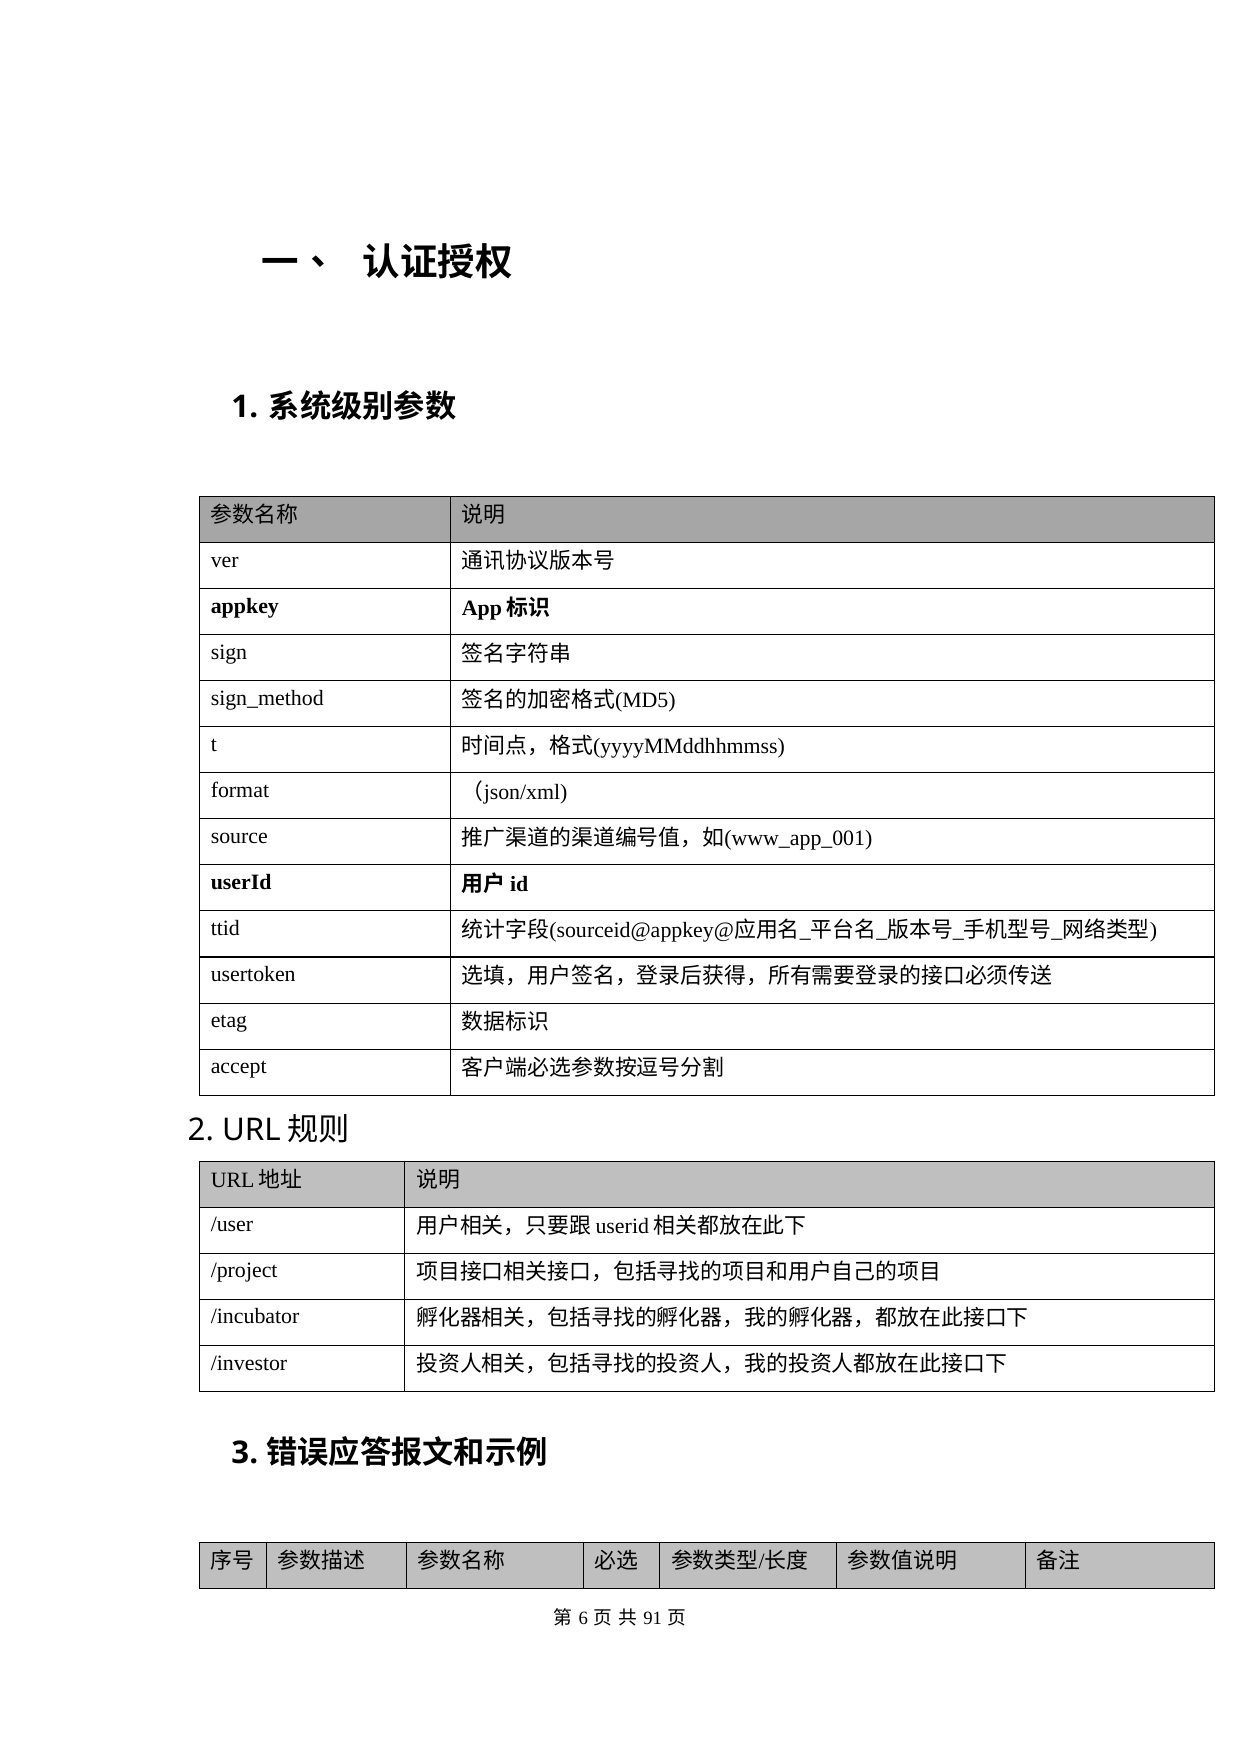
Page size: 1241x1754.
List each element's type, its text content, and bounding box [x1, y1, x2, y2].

table_cell userId [200, 865, 450, 910]
table_header 参数类型/长度 [660, 1543, 836, 1588]
table_cell /user [200, 1208, 404, 1253]
table_cell 通讯协议版本号 [451, 543, 1214, 588]
table_cell 投资人相关，包括寻找的投资人，我的投资人都放在此接口下 [405, 1346, 1214, 1391]
table_cell sign_method [200, 681, 450, 726]
table_cell App标识 [451, 589, 1214, 634]
subtitle 3. 错误应答报文和示例 [231, 1419, 1053, 1484]
table_header 参数描述 [267, 1543, 406, 1588]
table_header 参数名称 [200, 497, 450, 542]
table_cell accept [200, 1050, 450, 1094]
table_cell 客户端必选参数按逗号分割 [451, 1050, 1214, 1094]
table_header 备注 [1026, 1543, 1214, 1588]
table_cell ver [200, 543, 450, 588]
table_cell 统计字段(sourceid@appkey@应用名_平台名_版本号_手机型号_网络类型) [451, 911, 1214, 956]
table_header 说明 [451, 497, 1214, 542]
table_cell format [200, 773, 450, 818]
table_header URL地址 [200, 1162, 404, 1207]
table_header 必选 [584, 1543, 659, 1588]
table_cell 推广渠道的渠道编号值，如(www_app_001) [451, 819, 1214, 864]
table_header 参数值说明 [837, 1543, 1025, 1588]
table_cell 项目接口相关接口，包括寻找的项目和用户自己的项目 [405, 1254, 1214, 1299]
table_cell sign [200, 635, 450, 680]
table_cell source [200, 819, 450, 864]
table_cell 选填，用户签名，登录后获得，所有需要登录的接口必须传送 [451, 958, 1214, 1002]
table_cell 用户id [451, 865, 1214, 910]
subtitle 系统级别参数 [231, 373, 1053, 438]
subtitle 认证授权 [261, 230, 1053, 295]
table_cell 签名的加密格式(MD5) [451, 681, 1214, 726]
table_cell appkey [200, 589, 450, 634]
table_cell 数据标识 [451, 1004, 1214, 1048]
table_cell ttid [200, 911, 450, 956]
table_cell usertoken [200, 958, 450, 1002]
text 2. URL规则 [187, 1096, 1053, 1161]
table_cell t [200, 727, 450, 772]
table_cell 孵化器相关，包括寻找的孵化器，我的孵化器，都放在此接口下 [405, 1300, 1214, 1345]
table_cell etag [200, 1004, 450, 1048]
table_header 参数名称 [407, 1543, 583, 1588]
table_cell /investor [200, 1346, 404, 1391]
table_cell 时间点，格式(yyyyMMddhhmmss) [451, 727, 1214, 772]
table_cell /incubator [200, 1300, 404, 1345]
table_header 说明 [405, 1162, 1214, 1207]
table_cell /project [200, 1254, 404, 1299]
table_cell 签名字符串 [451, 635, 1214, 680]
table_cell （json/xml) [451, 773, 1214, 818]
table_cell 用户相关，只要跟userid相关都放在此下 [405, 1208, 1214, 1253]
table_header 序号 [200, 1543, 266, 1588]
